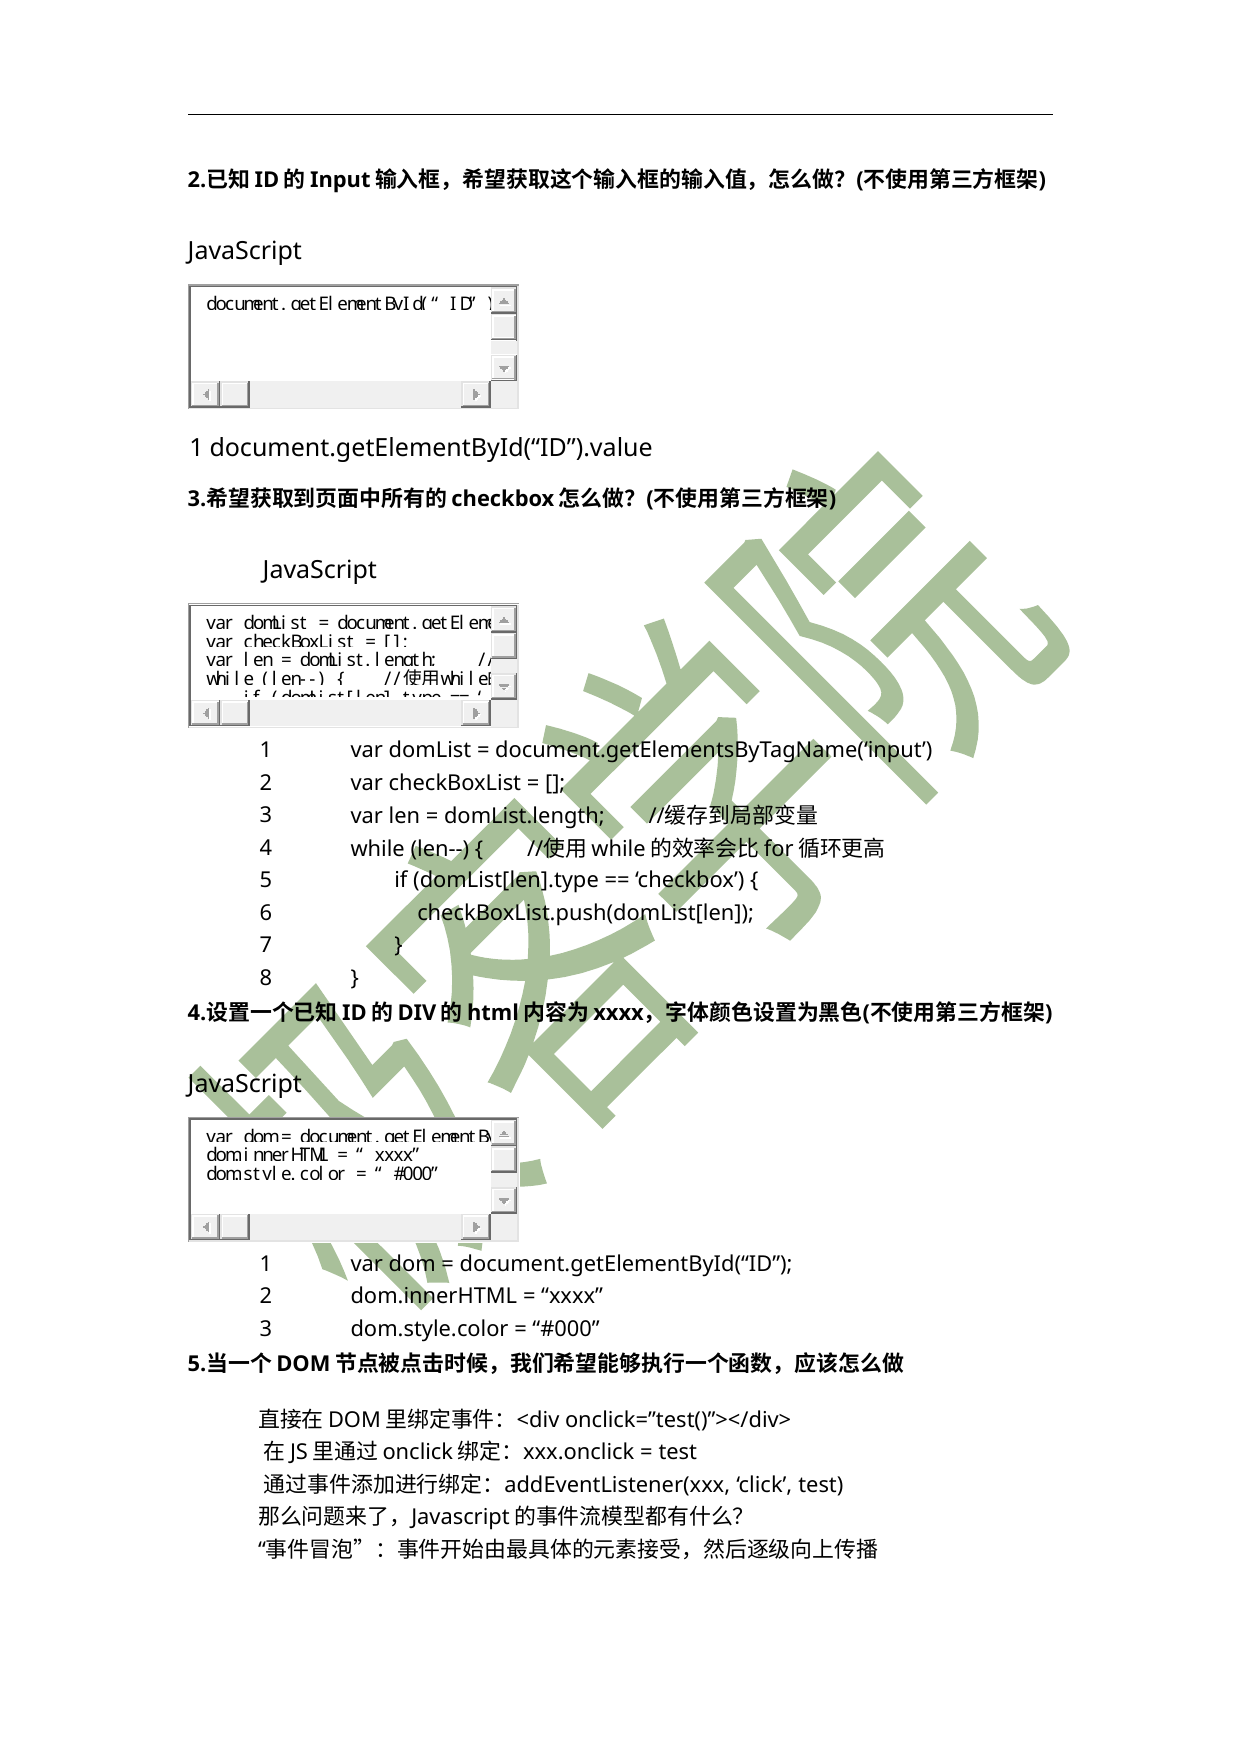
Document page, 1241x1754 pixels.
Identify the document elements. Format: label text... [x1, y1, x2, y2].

text JavaScript [187, 218, 1053, 283]
text 那么问题来了，Javascript的事件流模型都有什么？ [258, 1499, 1053, 1531]
table_header document.getElementById(“ID”).value [208, 413, 678, 481]
text “事件冒泡”：事件开始由最具体的元素接受，然后逐级向上传播 [258, 1531, 1053, 1564]
text JavaScript [187, 536, 1053, 601]
table_header 1 [188, 413, 208, 481]
text JavaScript [187, 1050, 1053, 1115]
text 直接在DOM里绑定事件：<div onclick=”test()”></div> [258, 1401, 1053, 1434]
table_header var domList = document.getElementsByTagName(‘input’) var checkBoxList = []; var len = domList.length; //缓存到局部变量 while (len--) { //使用while的效率会比for循环更高 if (domList[len].type == ‘checkbox’) { checkBoxList.push(domList[len]); } } [279, 731, 987, 994]
subtitle 2.已知ID的Input输入框，希望获取这个输入框的输入值，怎么做？(不使用第三方框架) [187, 162, 1053, 194]
table_header 1 2 3 [188, 1245, 278, 1346]
text 在JS里通过onclick绑定：xxx.onclick = test [258, 1434, 1053, 1466]
table_header var dom = document.getElementById(“ID”); dom.innerHTML = “xxxx” dom.style.color = “#000” [279, 1245, 836, 1346]
subtitle 4.设置一个已知ID的DIV的html内容为xxxx，字体颜色设置为黑色(不使用第三方框架) [187, 994, 1053, 1027]
subtitle 5.当一个DOM节点被点击时候，我们希望能够执行一个函数，应该怎么做 [187, 1346, 1053, 1378]
table_header 1 2 3 4 5 6 7 8 [188, 731, 278, 994]
subtitle 3.希望获取到页面中所有的checkbox怎么做？(不使用第三方框架) [187, 481, 1053, 513]
text 通过事件添加进行绑定：addEventListener(xxx, ‘click’, test) [258, 1466, 1053, 1499]
